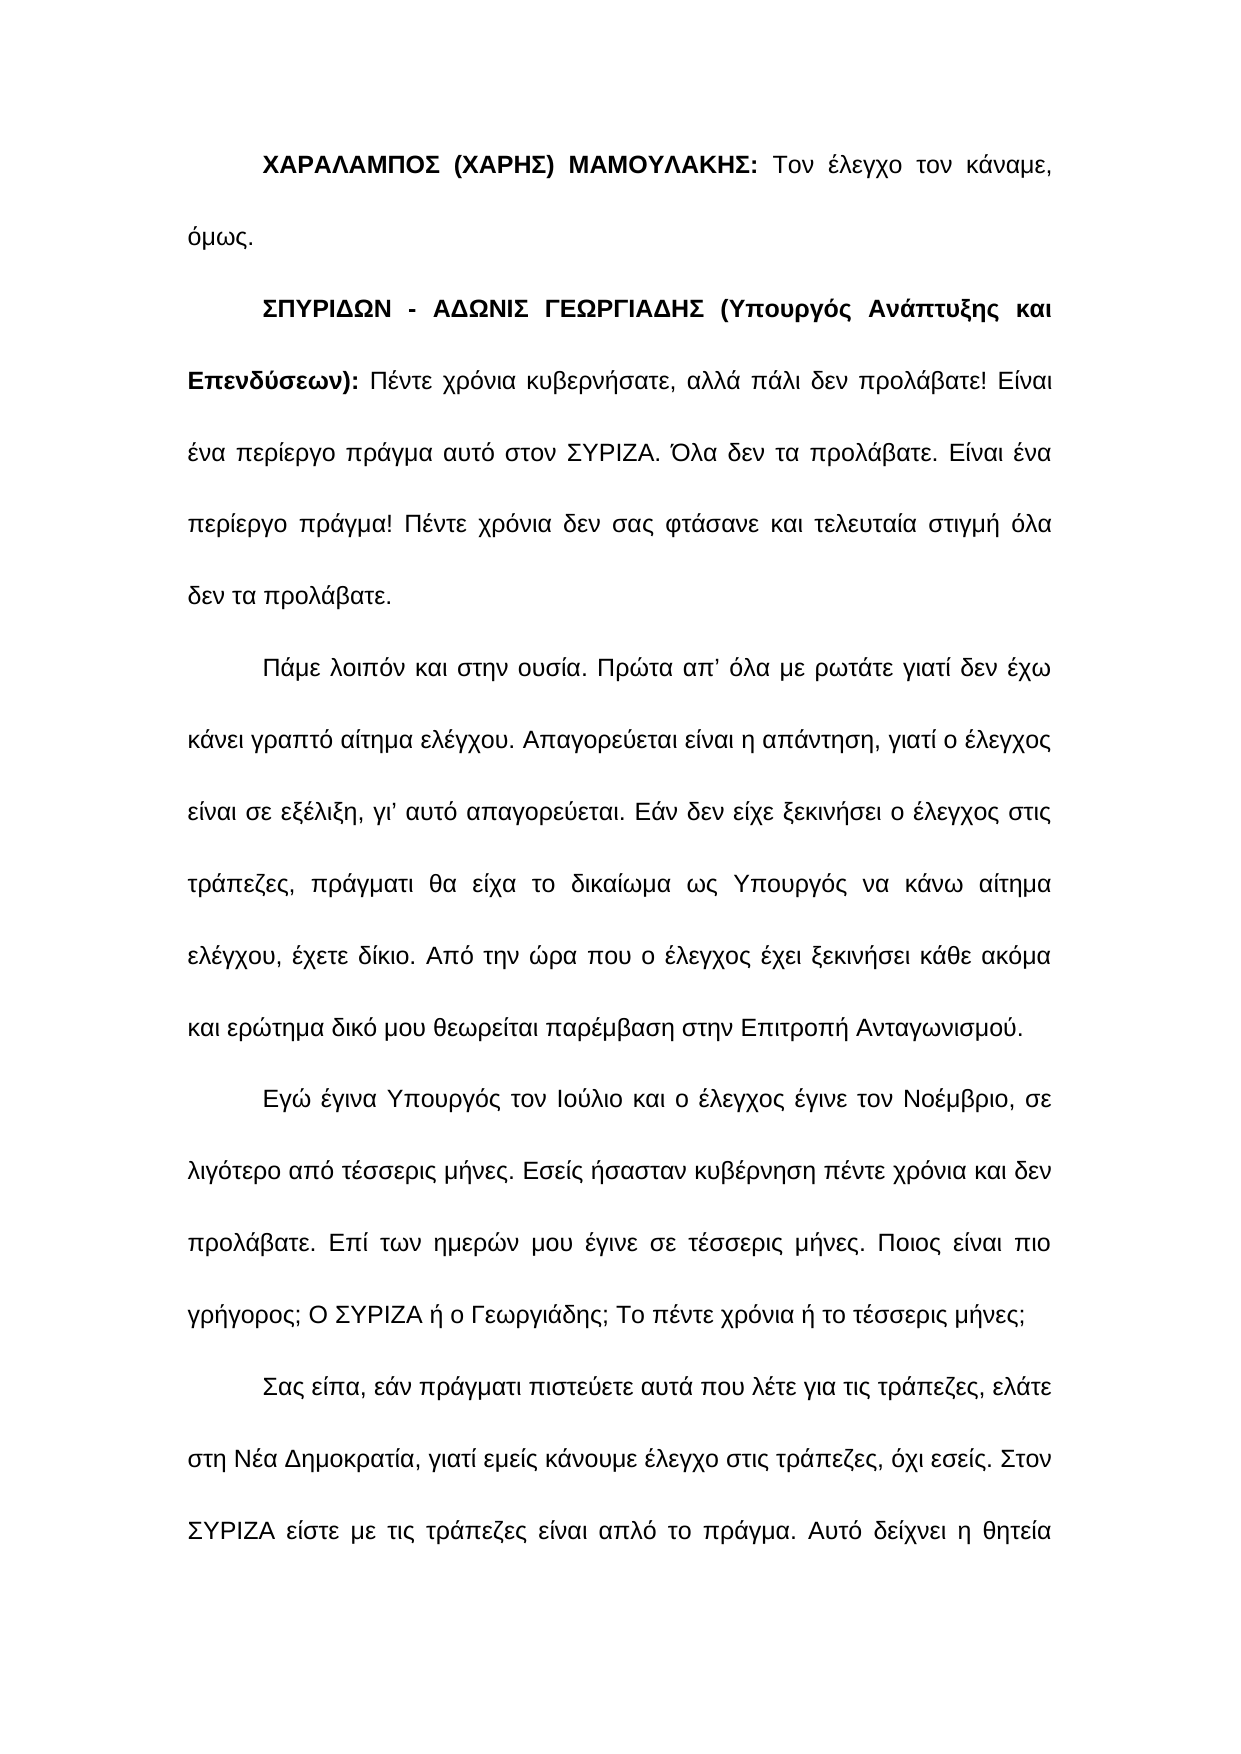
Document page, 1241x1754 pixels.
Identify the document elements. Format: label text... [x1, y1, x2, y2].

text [187, 1372, 1053, 1544]
text ΧΑΡΑΛΑΜΠΟΣ (ΧΑΡΗΣ) ΜΑΜΟΥΛΑΚΗΣ: Τον έλεγχο τον κάναμε, όμως. [187, 150, 1053, 251]
text Πάμε λοιπόν και στην ουσία. Πρώτα απ’ όλα με ρωτάτε γιατί δεν έχω κάνει γραπτό αίτημα ελέγχου. Απαγορεύεται είναι η απάντηση, γιατί ο έλεγχος είναι σε εξέλιξη, γι’ αυτό απαγορεύεται. Εάν δεν είχε ξεκινήσει ο έλεγχος στις τράπεζες, πράγματι θα είχα το δικαίωμα ως Υπουργός να κάνω αίτημα ελέγχου, έχετε δίκιο. Από την ώρα που ο έλεγχος έχει ξεκινήσει κάθε ακόμα και ερώτημα δικό μου θεωρείται παρέμβαση στην Επιτροπή Ανταγωνισμού. [187, 653, 1053, 1041]
text Εγώ έγινα Υπουργός τον Ιούλιο και ο έλεγχος έγινε τον Νοέμβριο, σε λιγότερο από τέσσερις μήνες. Εσείς ήσασταν κυβέρνηση πέντε χρόνια και δεν προλάβατε. Επί των ημερών μου έγινε σε τέσσερις μήνες. Ποιος είναι πιο γρήγορος; Ο ΣΥΡΙΖΑ ή ο Γεωργιάδης; Το πέντε χρόνια ή το τέσσερις μήνες; [187, 1084, 1053, 1329]
text ΣΠΥΡΙΔΩΝ - ΑΔΩΝΙΣ ΓΕΩΡΓΙΑΔΗΣ (Υπουργός Ανάπτυξης και Επενδύσεων): Πέντε χρόνια κυβερνήσατε, αλλά πάλι δεν προλάβατε! Είναι ένα περίεργο πράγμα αυτό στον ΣΥΡΙΖΑ. Όλα δεν τα προλάβατε. Είναι ένα περίεργο πράγμα! Πέντε χρόνια δεν σας φτάσανε και τελευταία στιγμή όλα δεν τα προλάβατε. [187, 294, 1053, 610]
